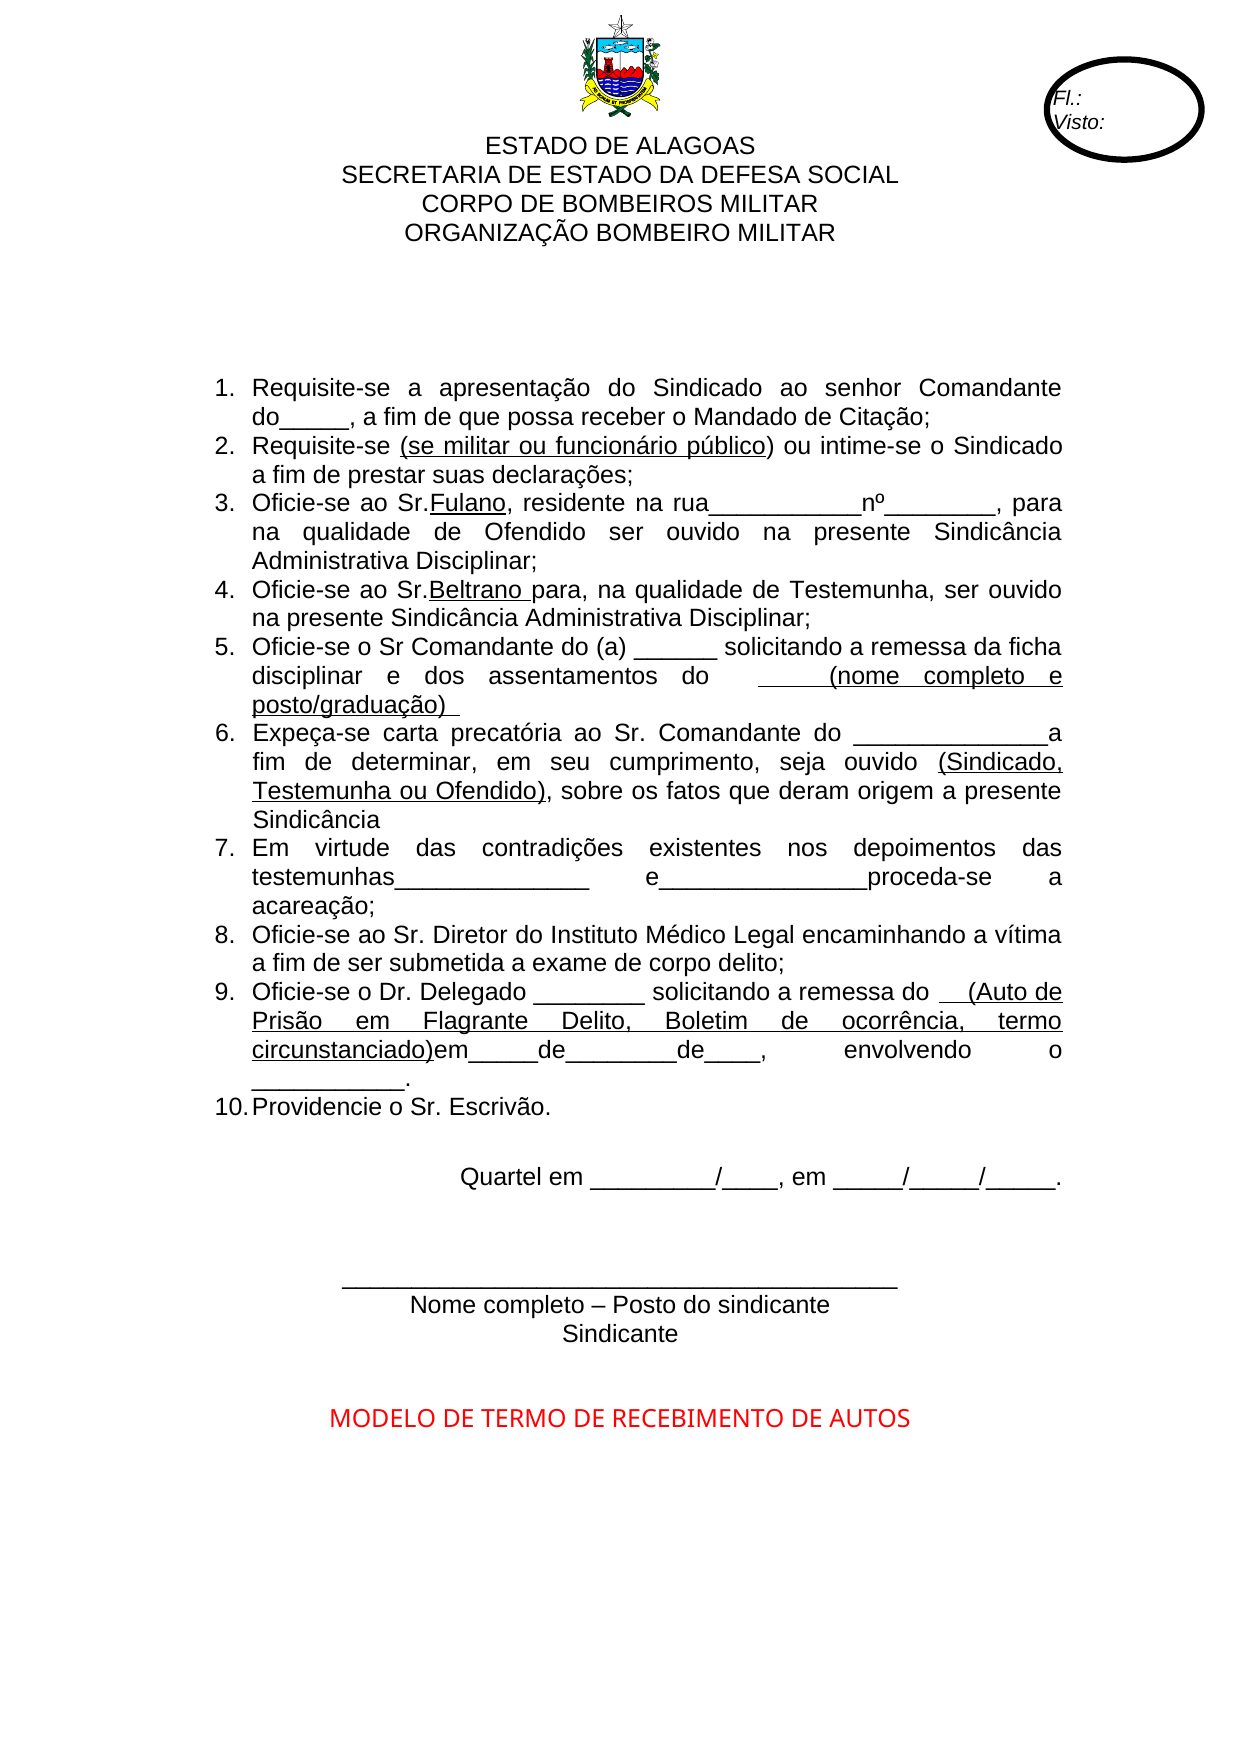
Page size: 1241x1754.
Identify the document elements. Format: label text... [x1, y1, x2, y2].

text Sindicante [177, 1319, 1063, 1348]
list Requisite-se a apresentação do Sindicado ao senhor Comandante do_____, a fim de que possa receber o Mandado de Citação; [214, 373, 1063, 431]
text Quartel em _________/____, em _____/_____/_____. [177, 1162, 1063, 1191]
list Providencie o Sr. Escrivão. [214, 1092, 1063, 1121]
list Em virtude das contradições existentes nos depoimentos das testemunhas______________ e_______________proceda-se a acareação; [214, 833, 1063, 920]
text Nome completo – Posto do sindicante [177, 1290, 1063, 1319]
list Oficie-se o Sr Comandante do (a) ______ solicitando a remessa da ficha disciplinar e dos assentamentos do (nome completo e posto/graduação) [214, 632, 1063, 718]
list Oficie-se ao Sr.Beltrano para, na qualidade de Testemunha, ser ouvido na presente Sindicância Administrativa Disciplinar; [214, 575, 1063, 632]
list Requisite-se (se militar ou funcionário público) ou intime-se o Sindicado a fim de prestar suas declarações; [214, 431, 1063, 488]
list Oficie-se ao Sr. Diretor do Instituto Médico Legal encaminhando a vítima a fim de ser submetida a exame de corpo delito; [214, 920, 1063, 977]
text MODELO DE TERMO DE RECEBIMENTO DE AUTOS [177, 1400, 1063, 1434]
list Oficie-se o Dr. Delegado ________ solicitando a remessa do (Auto de Prisão em Flagrante Delito, Boletim de ocorrência, termo circunstanciado)em_____de________de____, envolvendo o ___________. [214, 977, 1063, 1092]
list Oficie-se ao Sr.Fulano, residente na rua___________nº________, para na qualidade de Ofendido ser ouvido na presente Sindicância Administrativa Disciplinar; [214, 488, 1063, 575]
list Expeça-se carta precatória ao Sr. Comandante do ______________a fim de determinar, em seu cumprimento, seja ouvido (Sindicado, Testemunha ou Ofendido), sobre os fatos que deram origem a presente Sindicância [215, 718, 1063, 833]
text ________________________________________ [177, 1261, 1063, 1290]
